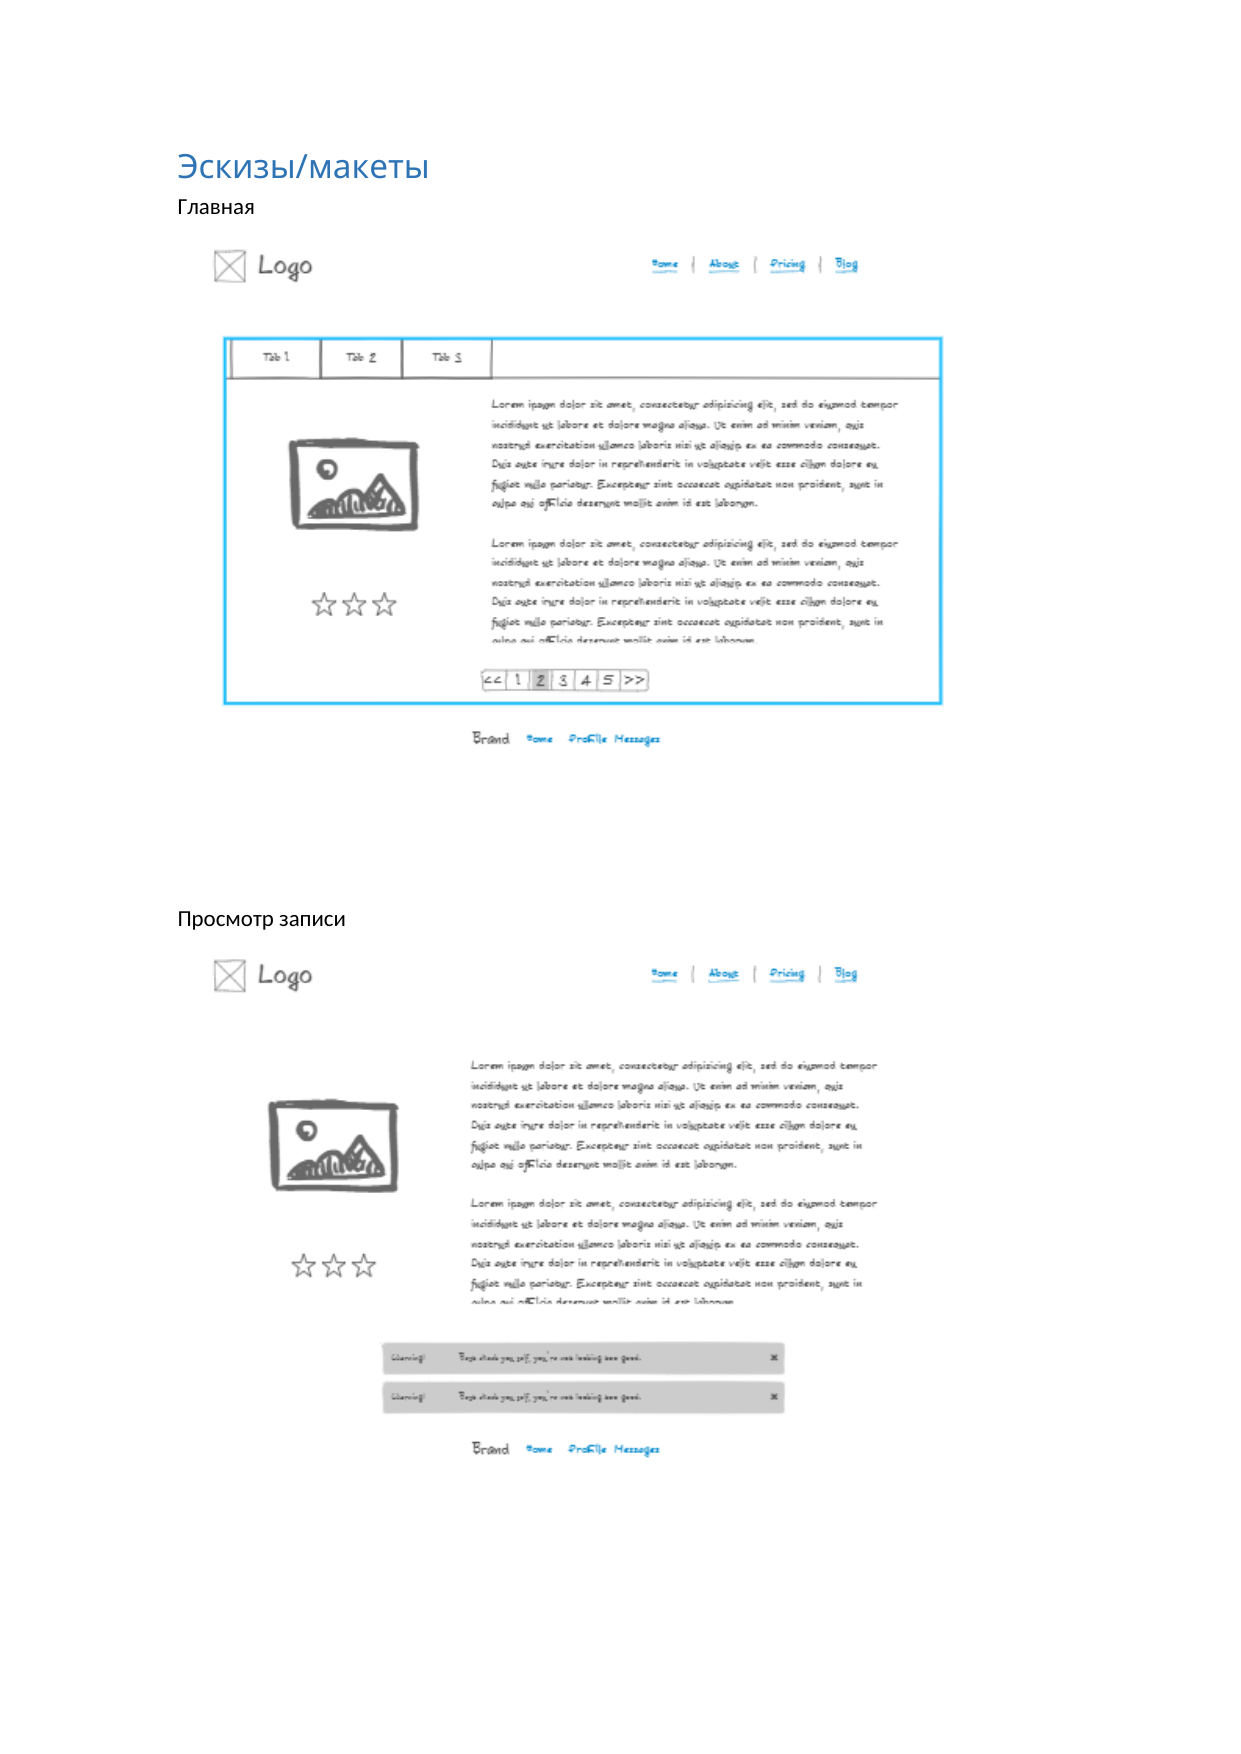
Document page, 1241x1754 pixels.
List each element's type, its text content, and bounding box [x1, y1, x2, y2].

subtitle Эскизы/макеты [177, 143, 1152, 188]
picture [177, 222, 989, 838]
picture [177, 933, 993, 1536]
